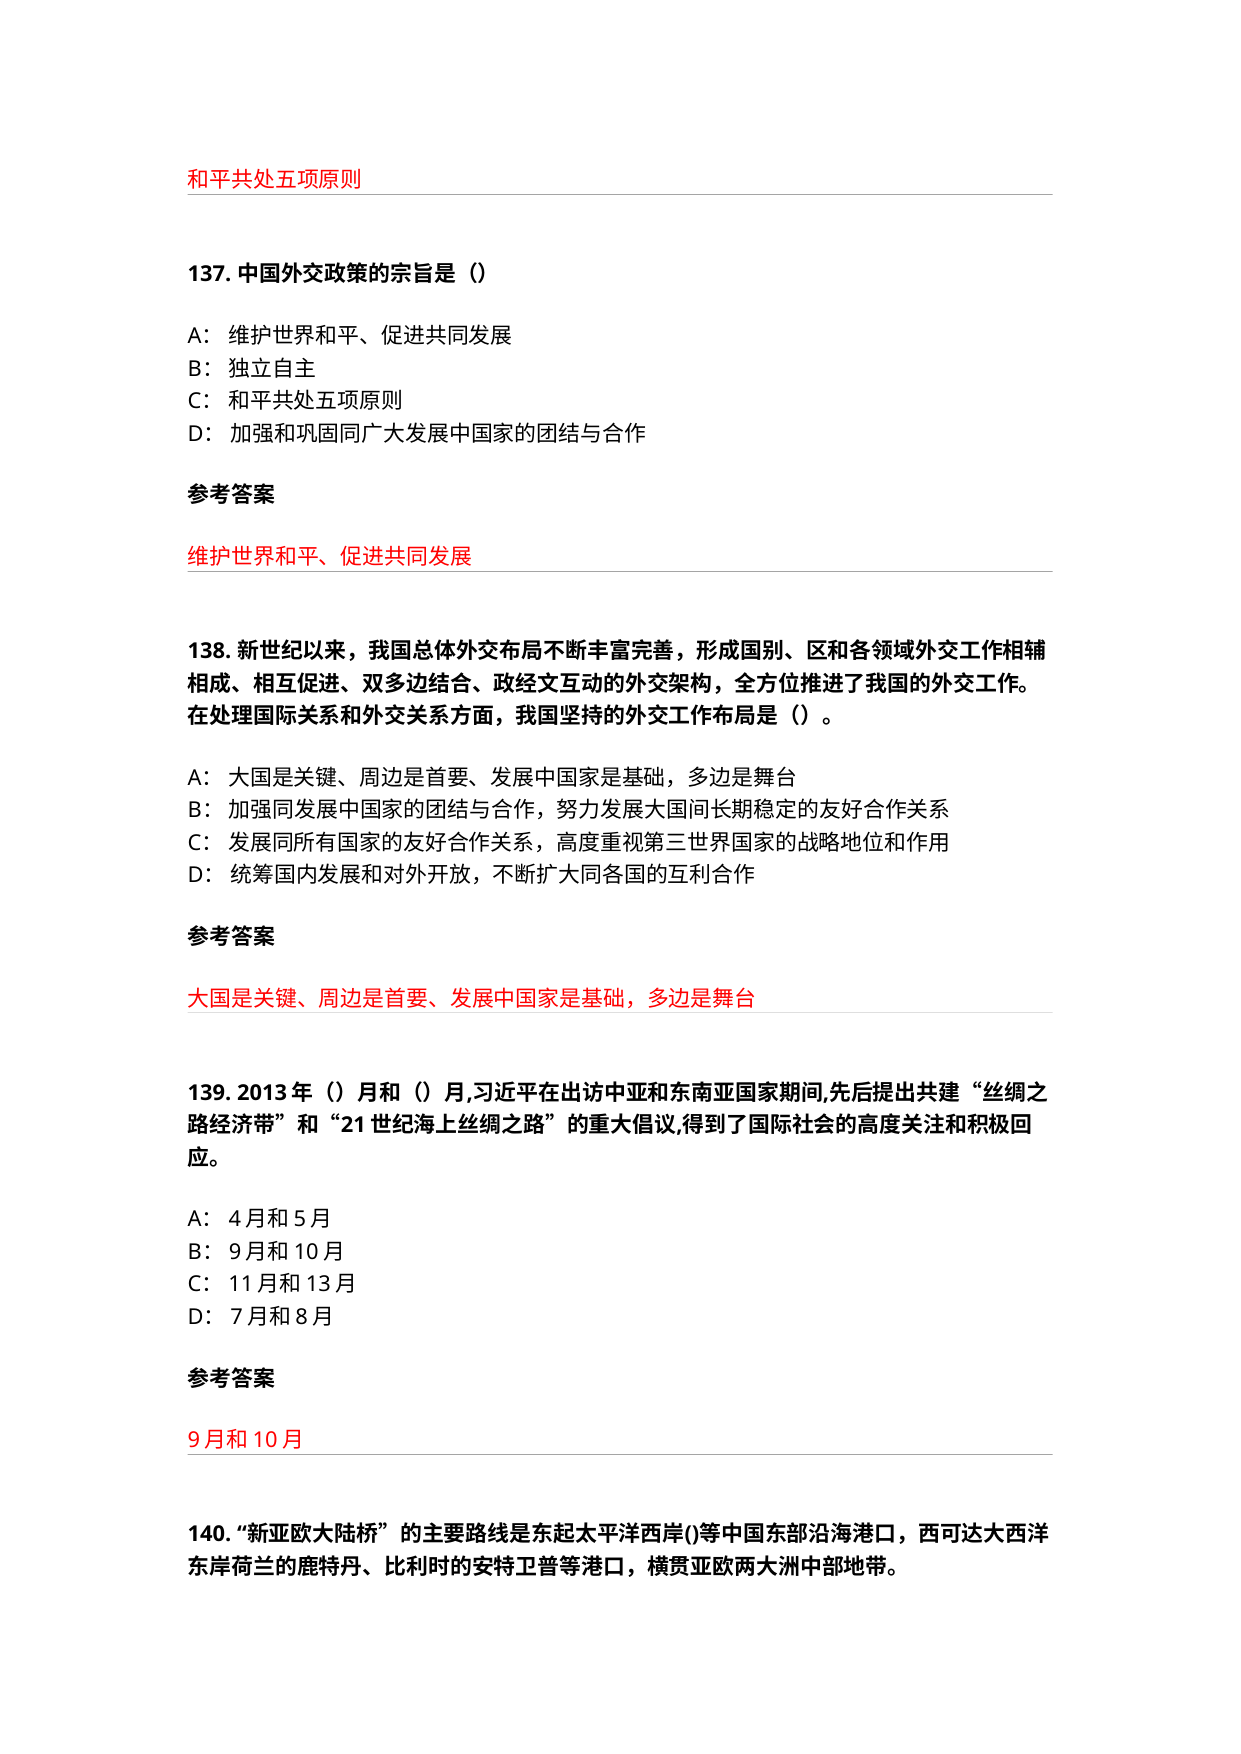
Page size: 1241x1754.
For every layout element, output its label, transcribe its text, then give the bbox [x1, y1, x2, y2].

subtitle 137. 中国外交政策的宗旨是（） [187, 256, 1053, 289]
text B： 加强同发展中国家的团结与合作，努力发展大国间长期稳定的友好合作关系 [187, 792, 1053, 824]
subtitle 140. “新亚欧大陆桥”的主要路线是东起太平洋西岸()等中国东部沿海港口，西可达大西洋东岸荷兰的鹿特丹、比利时的安特卫普等港口，横贯亚欧两大洲中部地带。 [187, 1516, 1053, 1581]
subtitle 参考答案 [187, 919, 1053, 951]
text D： 7月和8月 [187, 1299, 1053, 1331]
text 和平共处五项原则 [187, 162, 1053, 194]
text C： 和平共处五项原则 [187, 383, 1053, 415]
text A： 大国是关键、周边是首要、发展中国家是基础，多边是舞台 [187, 759, 1053, 792]
subtitle 138. 新世纪以来，我国总体外交布局不断丰富完善，形成国别、区和各领域外交工作相辅相成、相互促进、双多边结合、政经文互动的外交架构，全方位推进了我国的外交工作。在处理国际关系和外交关系方面，我国坚持的外交工作布局是（）。 [187, 633, 1053, 730]
text A： 维护世界和平、促进共同发展 [187, 318, 1053, 350]
subtitle 139. 2013年（）月和（）月,习近平在出访中亚和东南亚国家期间,先后提出共建“丝绸之路经济带”和“21世纪海上丝绸之路”的重大倡议,得到了国际社会的高度关注和积极回应。 [187, 1074, 1053, 1172]
subtitle 参考答案 [187, 477, 1053, 509]
text 9月和10月 [187, 1422, 1053, 1454]
text C： 11月和13月 [187, 1266, 1053, 1299]
text C： 发展同所有国家的友好合作关系，高度重视第三世界国家的战略地位和作用 [187, 824, 1053, 857]
text D： 加强和巩固同广大发展中国家的团结与合作 [187, 415, 1053, 448]
text 维护世界和平、促进共同发展 [187, 539, 1053, 571]
text D： 统筹国内发展和对外开放，不断扩大同各国的互利合作 [187, 857, 1053, 889]
text B： 独立自主 [187, 350, 1053, 383]
subtitle 参考答案 [187, 1360, 1053, 1393]
text 大国是关键、周边是首要、发展中国家是基础，多边是舞台 [187, 980, 1053, 1012]
text A： 4月和5月 [187, 1201, 1053, 1234]
text B： 9月和10月 [187, 1234, 1053, 1266]
